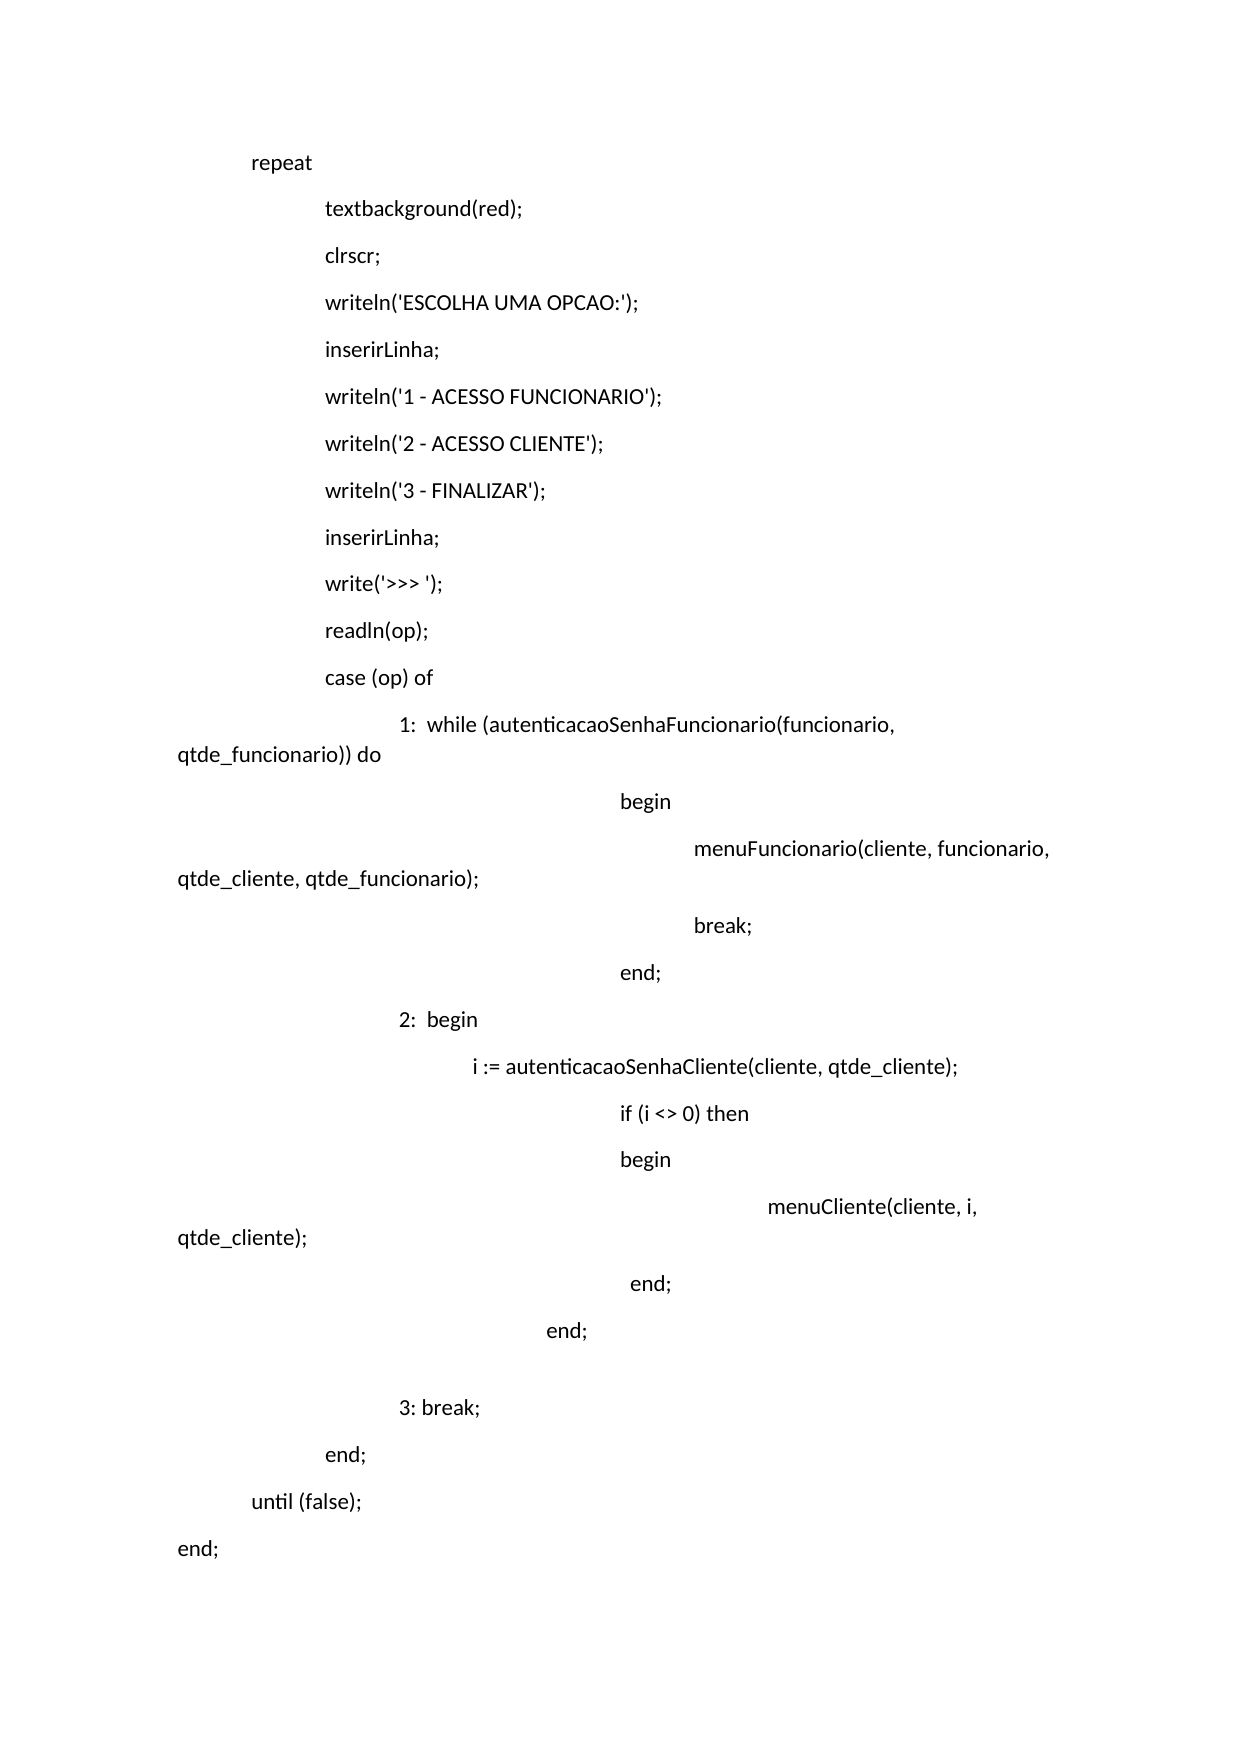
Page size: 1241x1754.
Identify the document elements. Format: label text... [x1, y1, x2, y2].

text writeln('ESCOLHA UMA OPCAO:'); [177, 288, 1063, 316]
text writeln('3 - FINALIZAR'); [177, 476, 1063, 504]
text writeln('2 - ACESSO CLIENTE'); [177, 429, 1063, 457]
text i := autenticacaoSenhaCliente(cliente, qtde_cliente); [177, 1052, 1063, 1080]
text case (op) of [177, 663, 1063, 691]
text readln(op); [177, 616, 1063, 644]
text write('>>> '); [177, 569, 1063, 597]
text inserirLinha; [177, 335, 1063, 363]
text clrscr; [177, 241, 1063, 269]
text end; [177, 1534, 1063, 1562]
text end; [177, 1269, 1063, 1297]
text end; [177, 1440, 1063, 1468]
text textbackground(red); [177, 194, 1063, 222]
text inserirLinha; [177, 523, 1063, 551]
text repeat [177, 148, 1063, 176]
text writeln('1 - ACESSO FUNCIONARIO'); [177, 382, 1063, 410]
text menuFuncionario(cliente, funcionario, qtde_cliente, qtde_funcionario); [177, 834, 1063, 892]
text 1: while (autenticacaoSenhaFuncionario(funcionario, qtde_funcionario)) do [177, 710, 1063, 768]
text break; [177, 911, 1063, 939]
text menuCliente(cliente, i, qtde_cliente); [177, 1192, 1063, 1251]
text end; [177, 1316, 1063, 1374]
text 2: begin [177, 1005, 1063, 1033]
text begin [177, 787, 1063, 815]
text if (i <> 0) then [177, 1099, 1063, 1127]
text until (false); [177, 1487, 1063, 1515]
text 3: break; [177, 1393, 1063, 1421]
text end; [177, 958, 1063, 986]
text begin [177, 1146, 1063, 1173]
